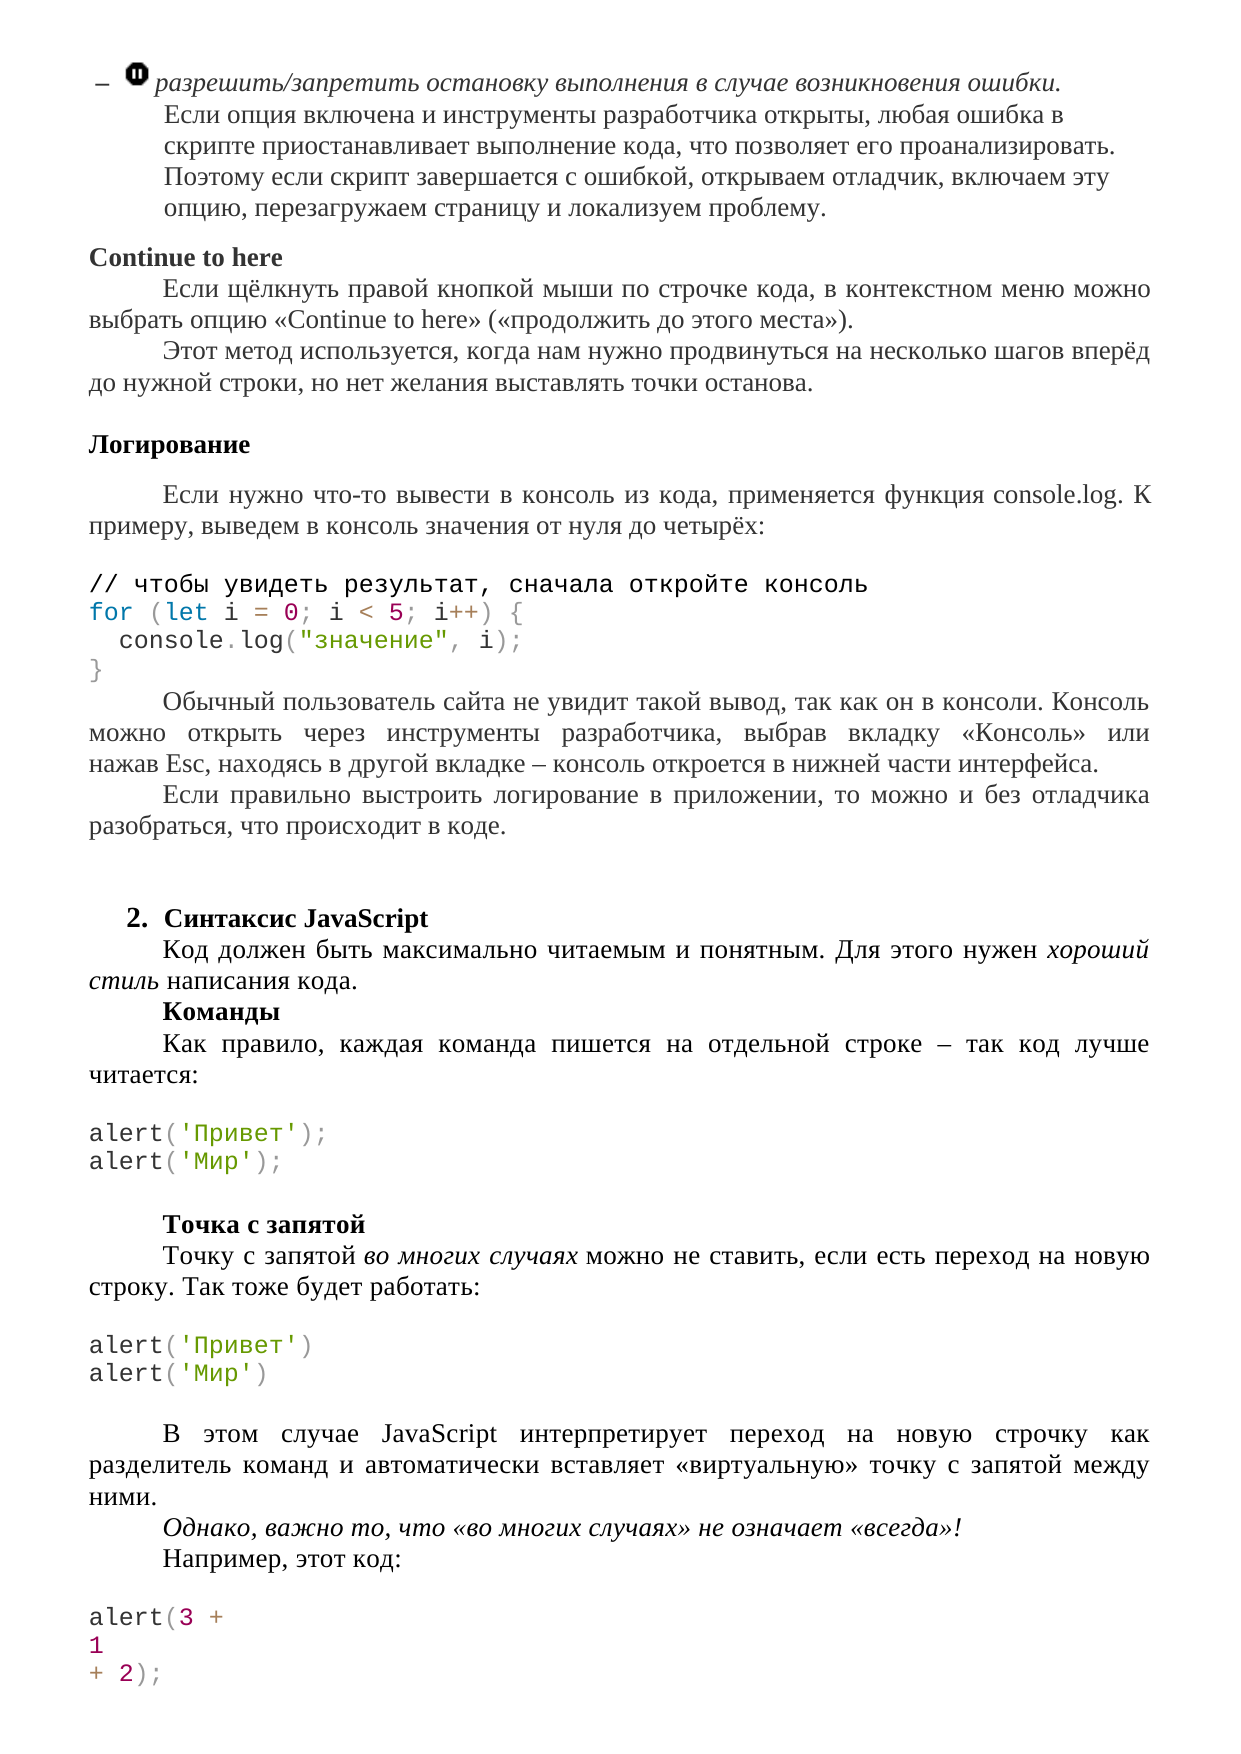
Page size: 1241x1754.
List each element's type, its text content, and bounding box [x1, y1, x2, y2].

text Если правильно выстроить логирование в приложении, то можно и без отладчика разобраться, что происходит в коде. [89, 778, 1152, 841]
text for (let i = 0; i < 5; i++) { [89, 600, 1152, 628]
list Синтаксис JavaScript [126, 900, 1152, 933]
text Если нужно что-то вывести в консоль из кода, применяется функция console.log. К примеру, выведем в консоль значения от нуля до четырёх: [89, 478, 1152, 540]
text alert('Привет') [89, 1332, 1152, 1361]
text // чтобы увидеть результат, сначала откройте консоль [89, 571, 1152, 600]
text alert(3 + [89, 1604, 1152, 1633]
text Точку с запятой во многих случаях можно не ставить, если есть переход на новую строку. Так тоже будет работать: [89, 1239, 1152, 1301]
text Обычный пользователь сайта не увидит такой вывод, так как он в консоли. Консоль можно открыть через инструменты разработчика, выбрав вкладку «Консоль» или нажав Esc, находясь в другой вкладке – консоль откроется в нижней части интерфейса. [89, 685, 1152, 778]
picture [115, 59, 155, 92]
text alert('Мир') [89, 1361, 1152, 1389]
text Если щёлкнуть правой кнопкой мыши по строчке кода, в контекстном меню можно выбрать опцию «Continue to here» («продолжить до этого места»). [89, 272, 1152, 334]
text Код должен быть максимально читаемым и понятным. Для этого нужен хороший стиль написания кода. [89, 933, 1152, 996]
text – разрешить/запретить остановку выполнения в случае возникновения ошибки. [89, 59, 1152, 98]
text 1 [89, 1633, 1152, 1661]
text + 2); [89, 1661, 1152, 1689]
text Логирование [89, 409, 1152, 459]
text alert('Привет'); [89, 1120, 1152, 1148]
text Continue to here [89, 241, 1152, 272]
text console.log("значение", i); [89, 628, 1152, 656]
text Команды [89, 996, 1152, 1027]
text Например, этот код: [89, 1542, 1152, 1573]
text В этом случае JavaScript интерпретирует переход на новую строчку как разделитель команд и автоматически вставляет «виртуальную» точку с запятой между ними. [89, 1417, 1152, 1511]
text alert('Мир'); [89, 1148, 1152, 1177]
text Точка с запятой [89, 1208, 1152, 1239]
text Однако, важно то, что «во многих случаях» не означает «всегда»! [89, 1511, 1152, 1542]
text } [89, 656, 1152, 685]
text Как правило, каждая команда пишется на отдельной строке – так код лучше читается: [89, 1027, 1152, 1089]
text Если опция включена и инструменты разработчика открыты, любая ошибка в скрипте приостанавливает выполнение кода, что позволяет его проанализировать. Поэтому если скрипт завершается с ошибкой, открываем отладчик, включаем эту опцию, перезагружаем страницу и локализуем проблему. [164, 98, 1152, 222]
text Этот метод используется, когда нам нужно продвинуться на несколько шагов вперёд до нужной строки, но нет желания выставлять точки останова. [89, 334, 1152, 397]
